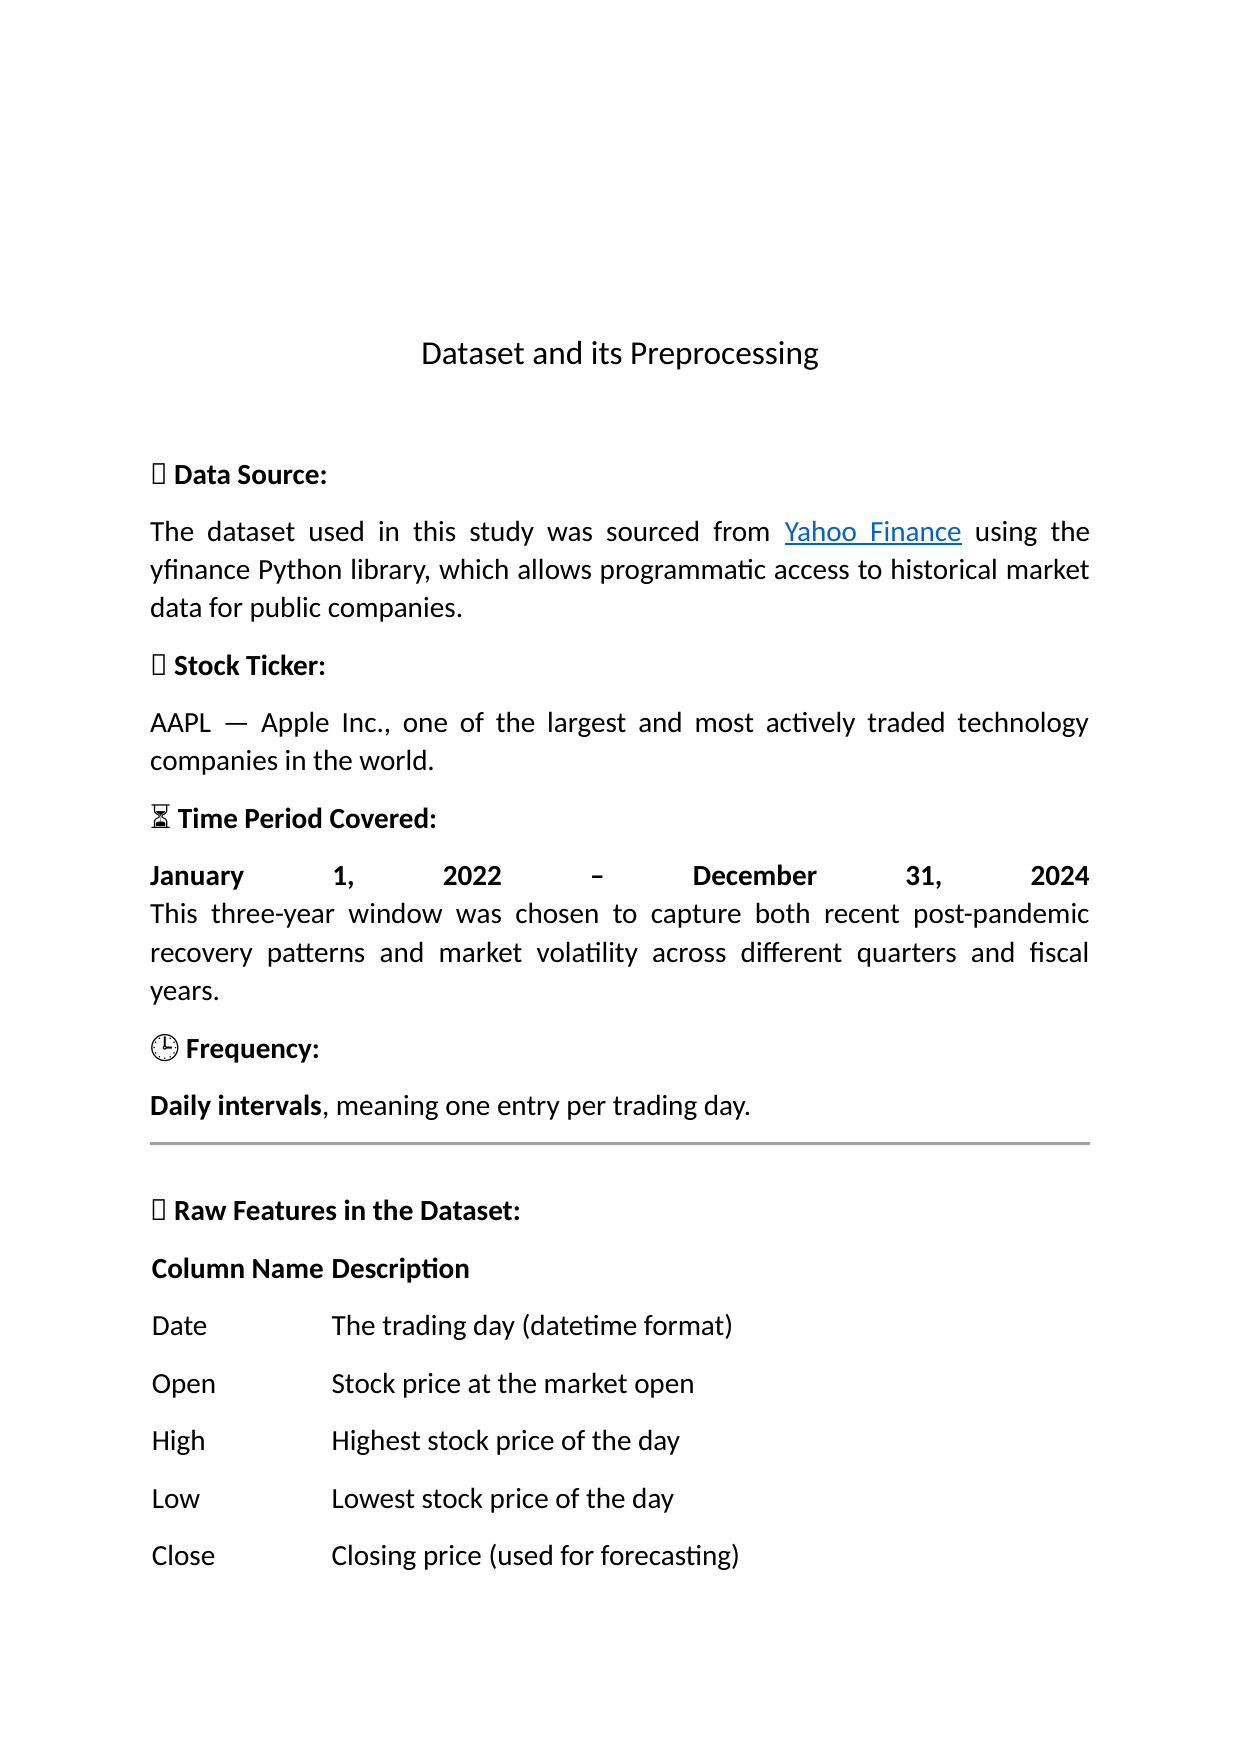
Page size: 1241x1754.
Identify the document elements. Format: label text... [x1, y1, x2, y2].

text Daily intervals, meaning one entry per trading day. [150, 1087, 1090, 1123]
table_cell High [150, 1421, 330, 1478]
table_cell Highest stock price of the day [330, 1421, 835, 1478]
table_cell Close [150, 1536, 330, 1593]
text ⏳ Time Period Covered: [150, 798, 1090, 837]
table_cell Low [150, 1479, 330, 1536]
text Dataset and its Preprocessing [150, 332, 1090, 373]
text 🧾 Raw Features in the Dataset: [150, 1189, 1090, 1229]
table_cell Date [150, 1306, 330, 1363]
text The dataset used in this study was sourced from Yahoo Finance using the yfinance Python library, which allows programmatic access to historical market data for public companies. [150, 513, 1090, 625]
table_cell Lowest stock price of the day [330, 1479, 835, 1536]
text 📁 Data Source: [150, 453, 1090, 493]
table_header Description [330, 1249, 835, 1306]
text 🕒 Frequency: [150, 1027, 1090, 1067]
text January 1, 2022 – December 31, 2024 This three-year window was chosen to capture both recent post-pandemic recovery patterns and market volatility across different quarters and fiscal years. [150, 857, 1090, 1008]
table_cell The trading day (datetime format) [330, 1306, 835, 1363]
text 📌 Stock Ticker: [150, 644, 1090, 684]
table_header Column Name [150, 1249, 330, 1306]
text AAPL — Apple Inc., one of the largest and most actively traded technology companies in the world. [150, 704, 1090, 778]
table_cell Stock price at the market open [330, 1364, 835, 1421]
table_cell Open [150, 1364, 330, 1421]
table_cell Closing price (used for forecasting) [330, 1536, 835, 1593]
